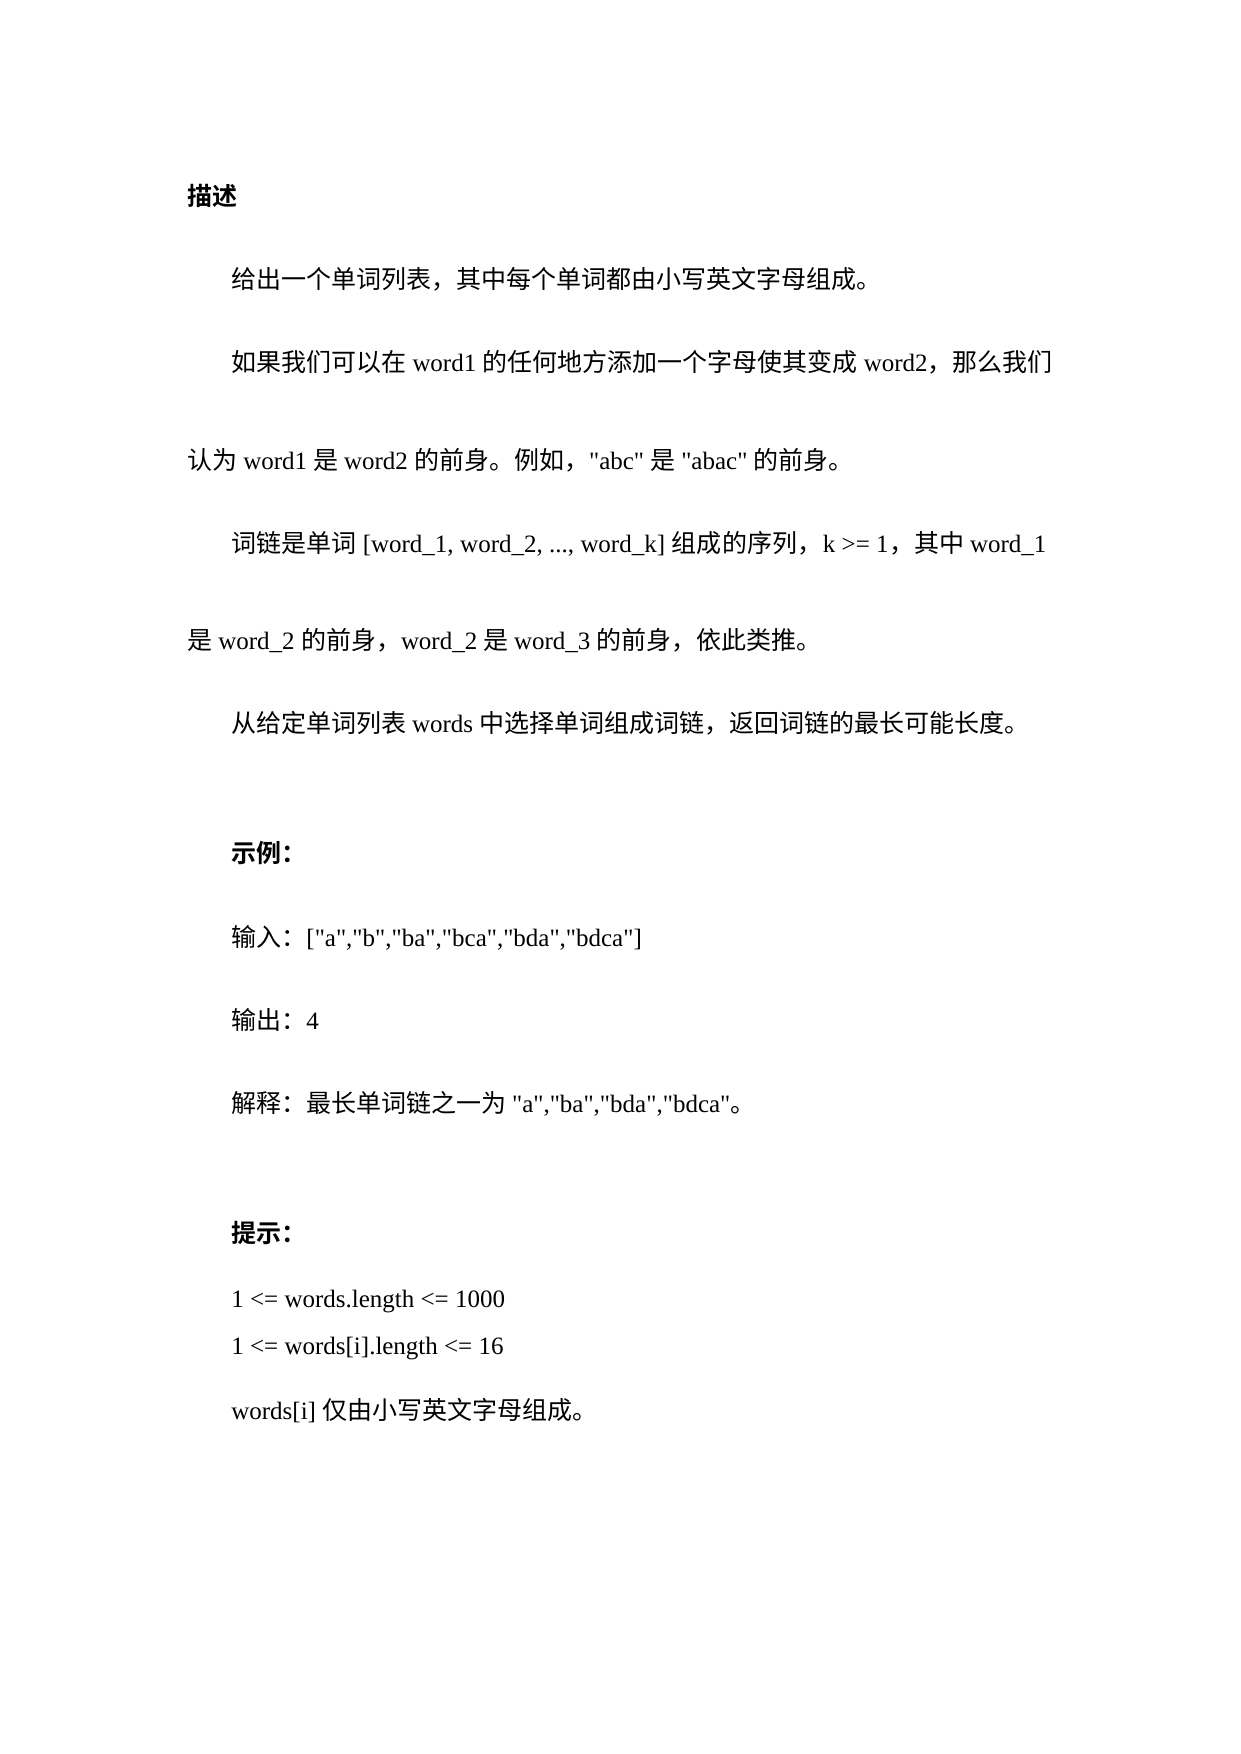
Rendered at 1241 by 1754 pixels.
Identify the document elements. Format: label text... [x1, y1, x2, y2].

text words[i] 仅由小写英文字母组成。 [187, 1376, 1053, 1441]
text 如果我们可以在 word1 的任何地方添加一个字母使其变成 word2，那么我们认为 word1 是 word2 的前身。例如，"abc" 是 "abac" 的前身。 [187, 328, 1053, 491]
text 1 <= words.length <= 1000 [187, 1282, 1053, 1314]
text 提示： [187, 1199, 1053, 1264]
text 词链是单词 [word_1, word_2, ..., word_k] 组成的序列，k >= 1，其中 word_1 是 word_2 的前身，word_2 是 word_3 的前身，依此类推。 [187, 509, 1053, 671]
subtitle 描述 [187, 162, 1053, 227]
text 输出：4 [187, 986, 1053, 1051]
text 给出一个单词列表，其中每个单词都由小写英文字母组成。 [187, 245, 1053, 310]
text 解释：最长单词链之一为 "a","ba","bda","bdca"。 [187, 1069, 1053, 1134]
text 输入：["a","b","ba","bca","bda","bdca"] [187, 903, 1053, 968]
text 从给定单词列表 words 中选择单词组成词链，返回词链的最长可能长度。 [187, 689, 1053, 754]
text 1 <= words[i].length <= 16 [187, 1329, 1053, 1361]
text 示例： [187, 819, 1053, 884]
